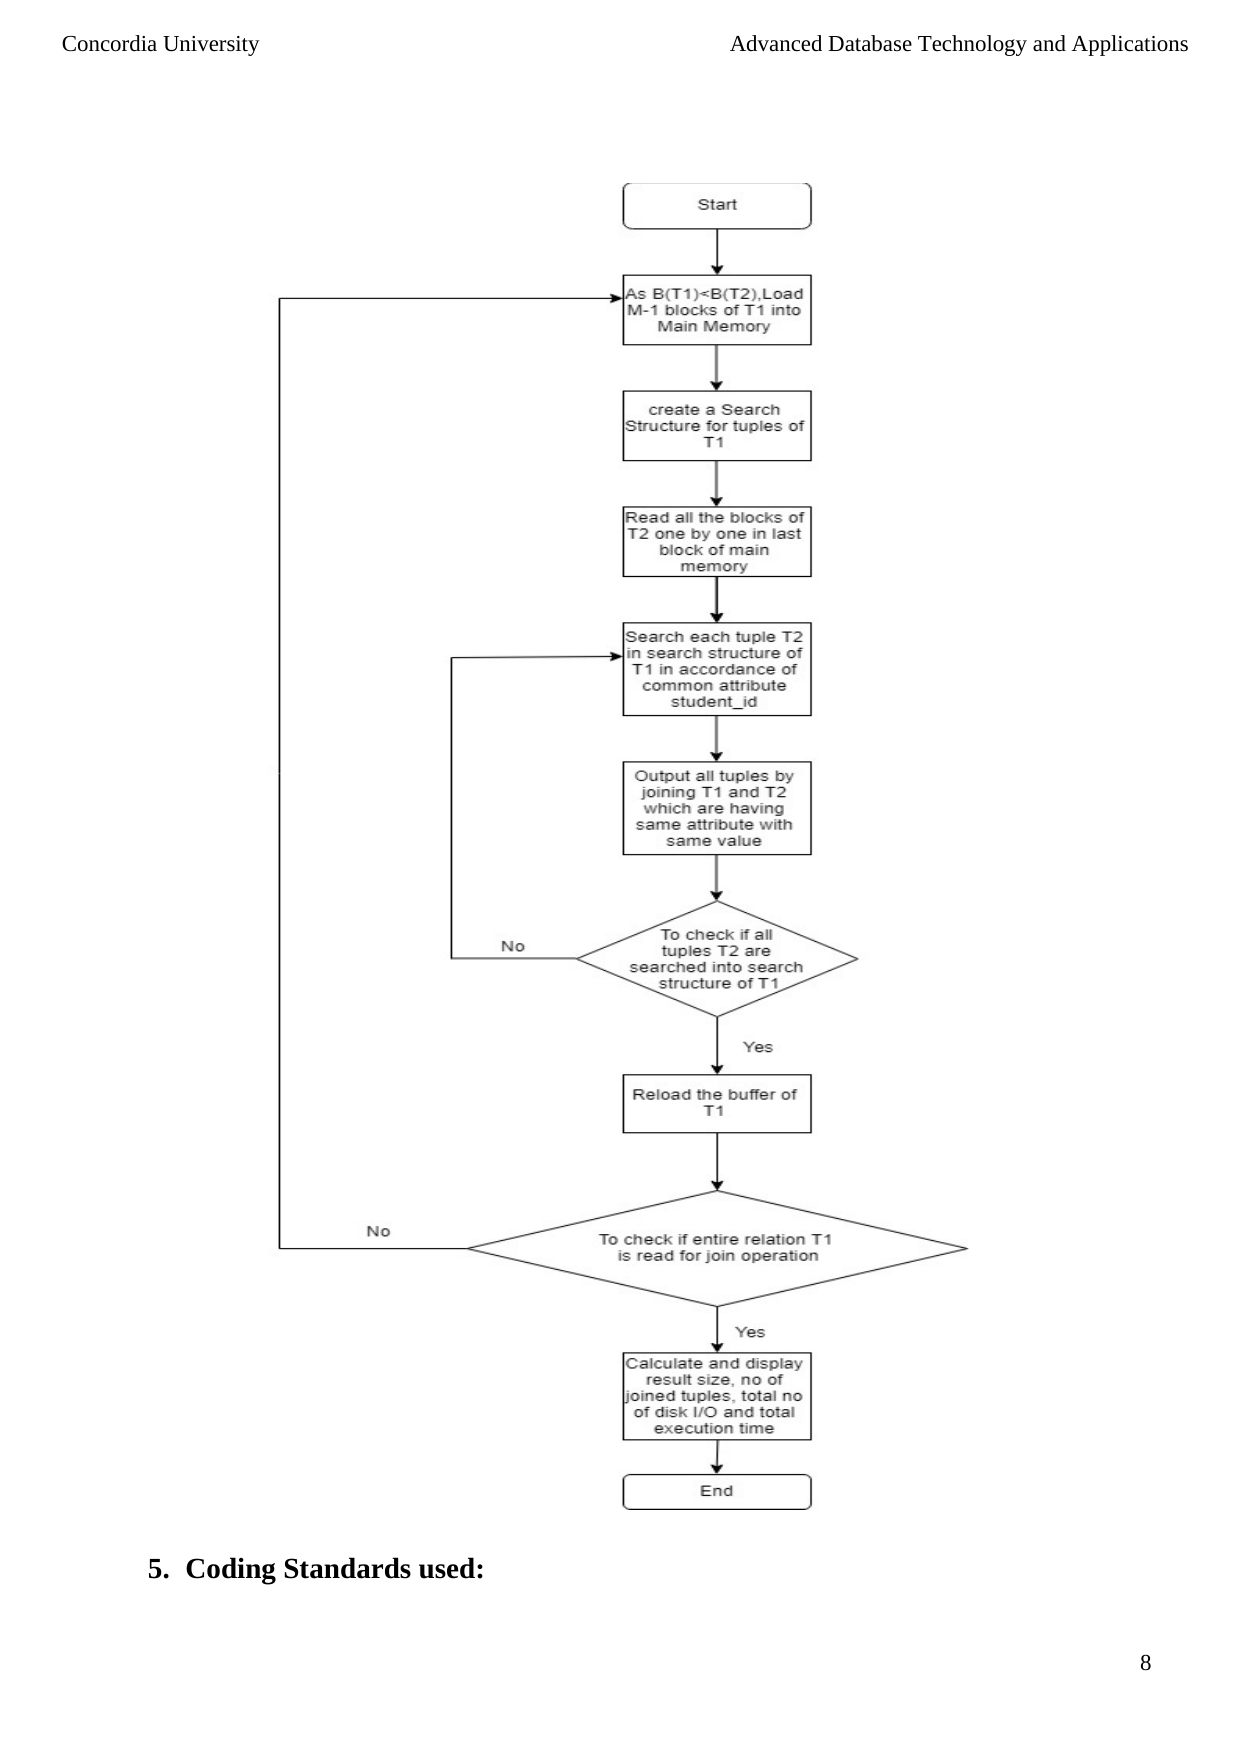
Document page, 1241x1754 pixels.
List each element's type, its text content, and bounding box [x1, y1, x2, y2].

subtitle Coding Standards used: [148, 1551, 1090, 1584]
picture [268, 183, 970, 1510]
